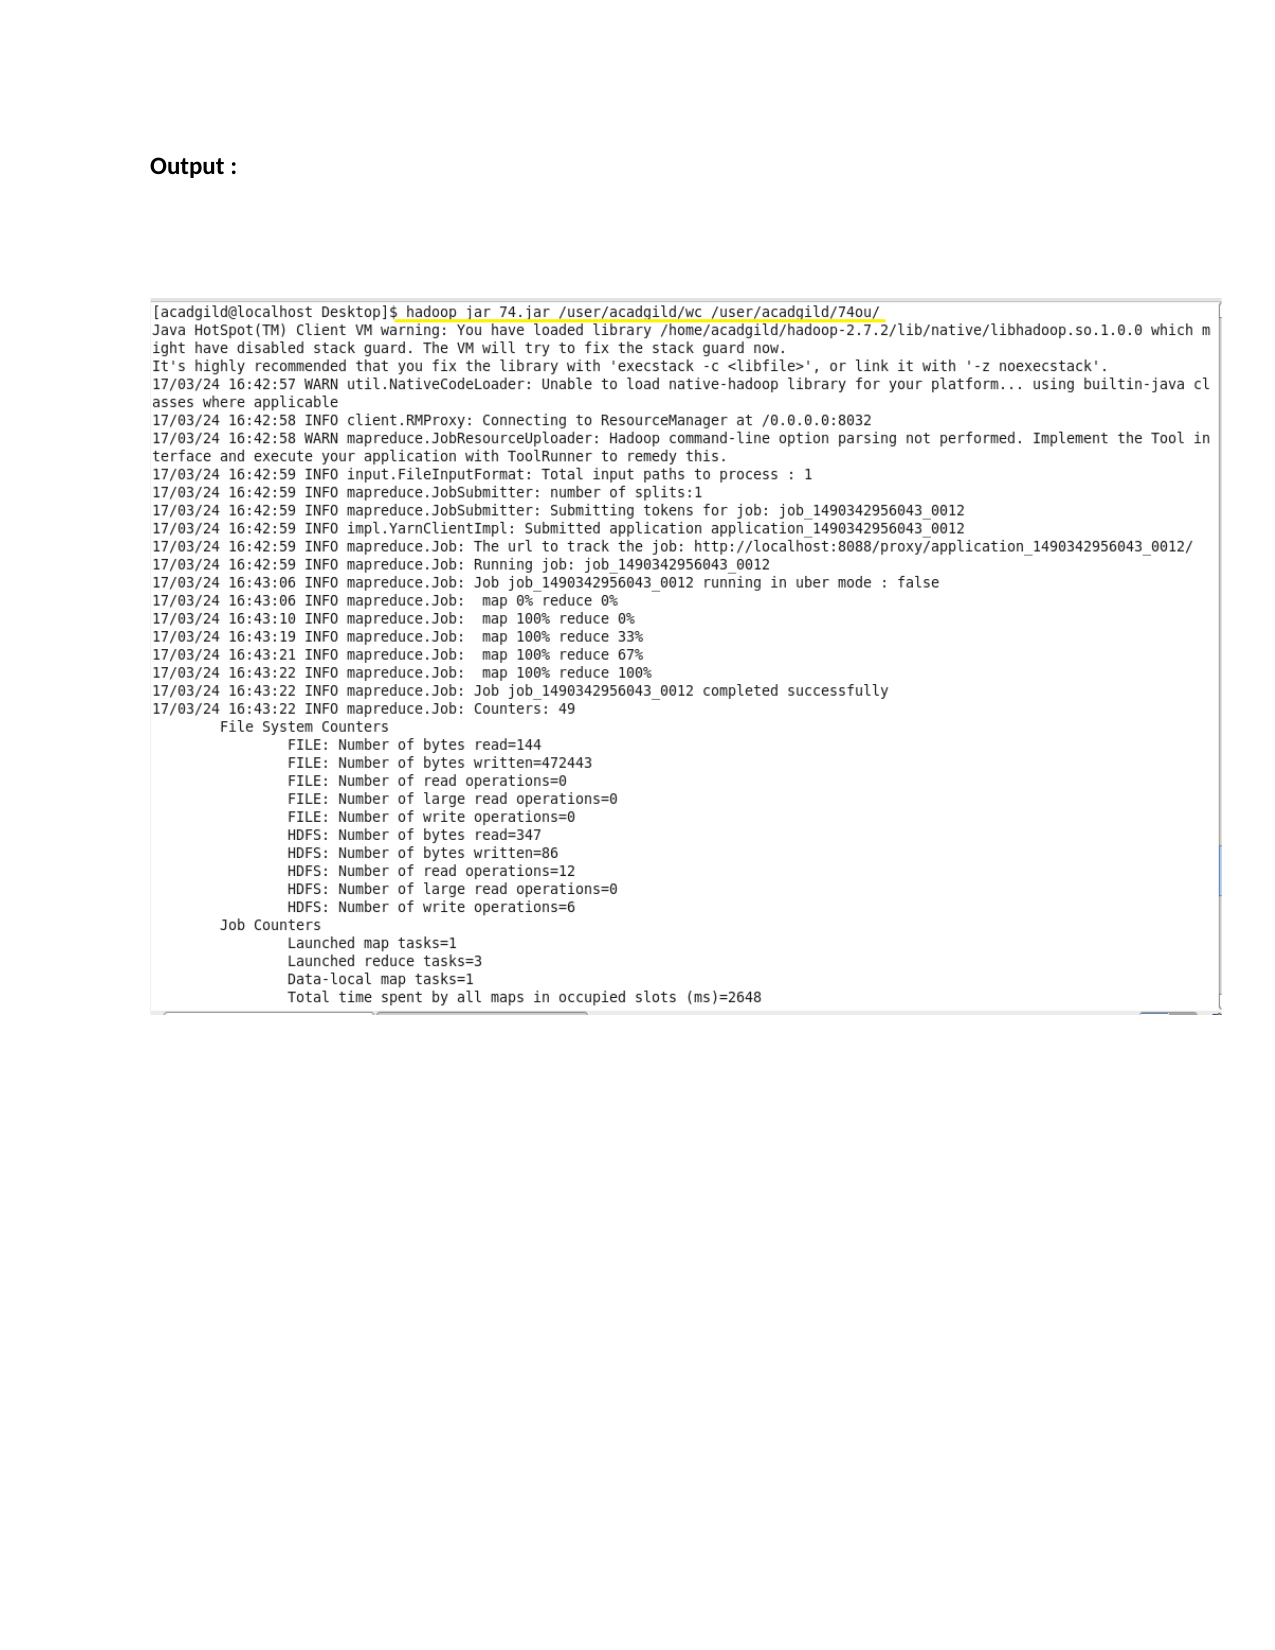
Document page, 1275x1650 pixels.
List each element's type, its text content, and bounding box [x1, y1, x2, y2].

text Output : [150, 150, 1125, 181]
picture [150, 298, 1222, 1015]
